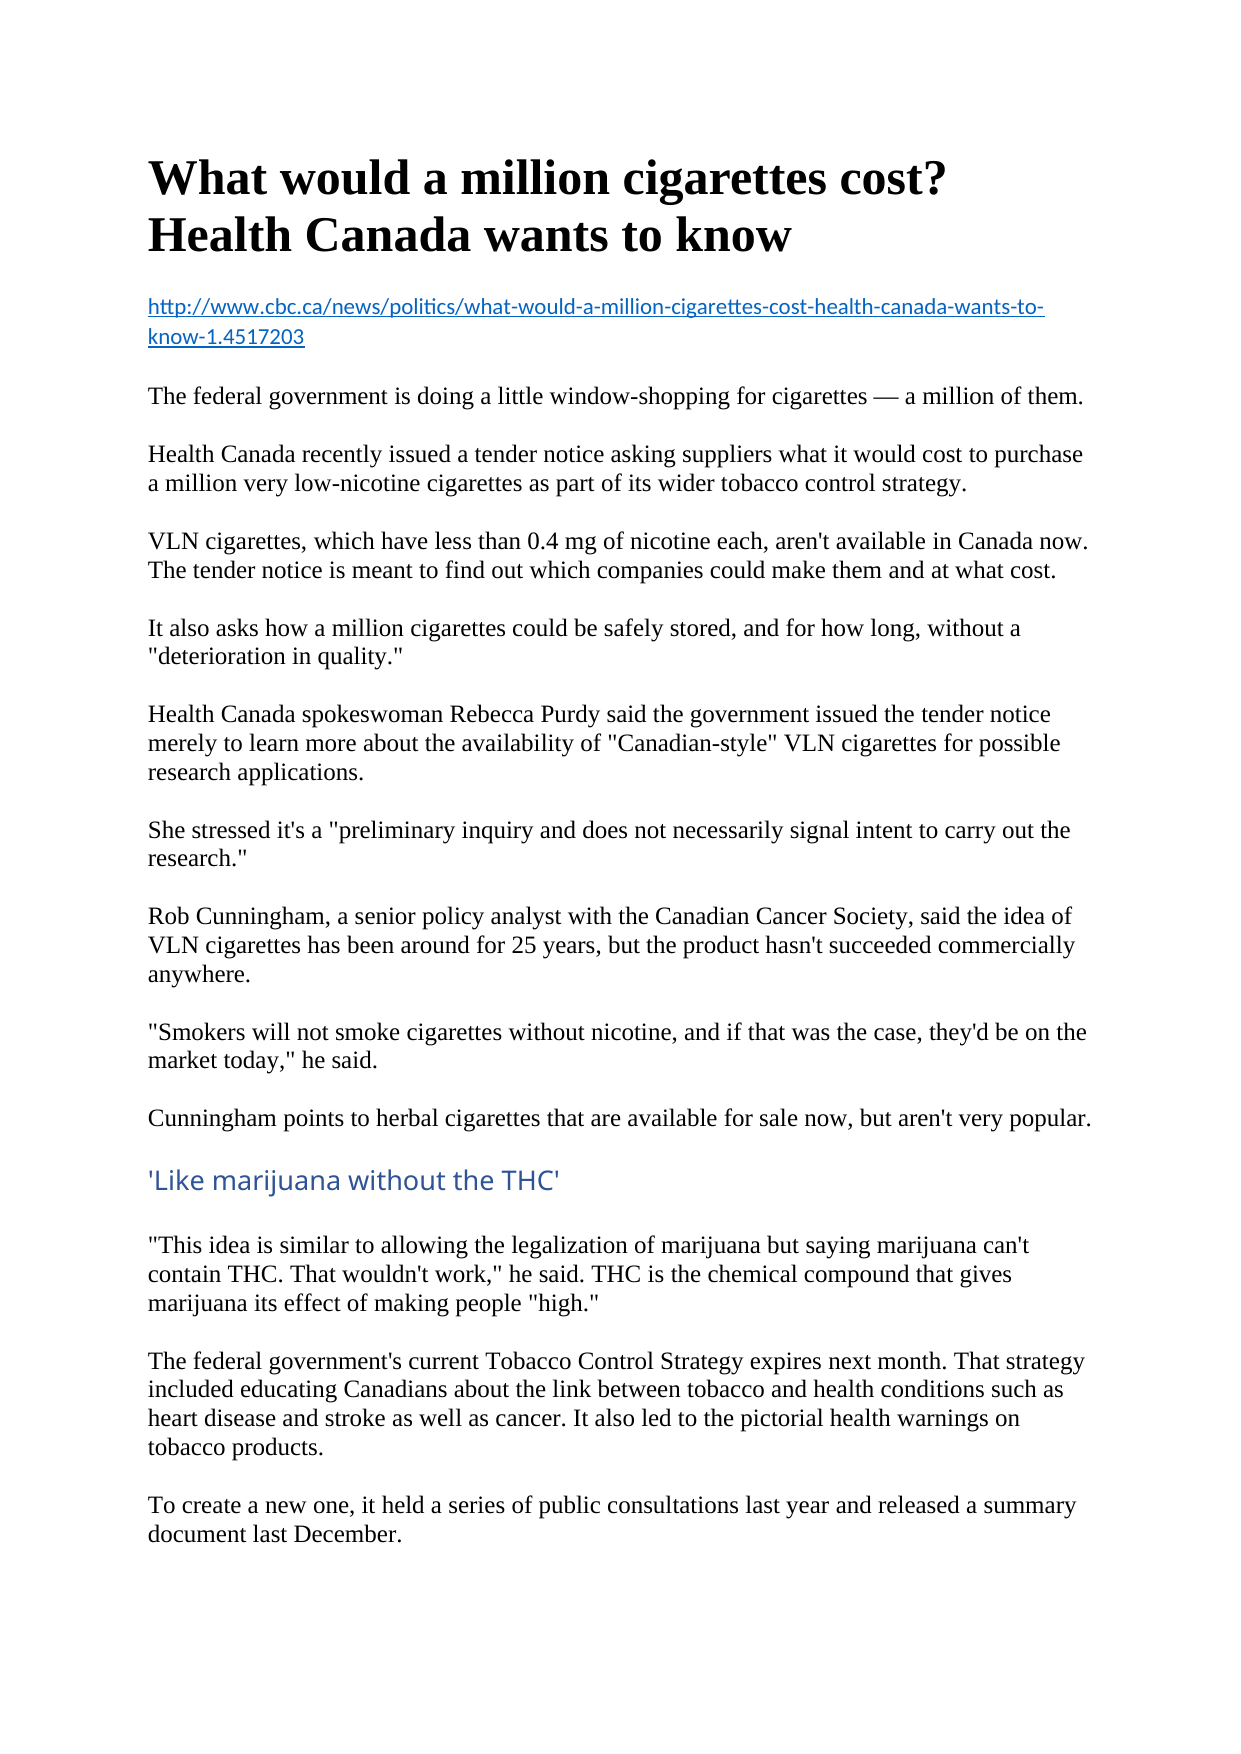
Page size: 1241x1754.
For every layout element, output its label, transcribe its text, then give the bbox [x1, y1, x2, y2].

text "Smokers will not smoke cigarettes without nicotine, and if that was the case, they'd be on the market today," he said. [148, 1017, 1093, 1074]
text "This idea is similar to allowing the legalization of marijuana but saying marijuana can't contain THC. That wouldn't work," he said. THC is the chemical compound that gives marijuana its effect of making people "high." [148, 1230, 1093, 1317]
text Cunningham points to herbal cigarettes that are available for sale now, but aren't very popular. [148, 1103, 1093, 1132]
text She stressed it's a "preliminary inquiry and does not necessarily signal intent to carry out the research." [148, 815, 1093, 872]
text The federal government's current Tobacco Control Strategy expires next month. That strategy included educating Canadians about the link between tobacco and health conditions such as heart disease and stroke as well as cancer. It also led to the pictorial health warnings on tobacco products. [148, 1346, 1093, 1461]
text It also asks how a million cigarettes could be safely stored, and for how long, without a "deterioration in quality." [148, 613, 1093, 670]
text Health Canada spokeswoman Rebecca Purdy said the government issued the tender notice merely to learn more about the availability of "Canadian-style" VLN cigarettes for possible research applications. [148, 699, 1093, 786]
text Rob Cunningham, a senior policy analyst with the Canadian Cancer Society, said the idea of VLN cigarettes has been around for 25 years, but the product hasn't succeeded commercially anywhere. [148, 901, 1093, 988]
text The federal government is doing a little window-shopping for cigarettes — a million of them. [148, 381, 1093, 410]
text http://www.cbc.ca/news/politics/what-would-a-million-cigarettes-cost-health-canada-wants-to-know-1.4517203 [148, 292, 1093, 350]
text To create a new one, it held a series of public consultations last year and released a summary document last December. [148, 1490, 1093, 1547]
text Health Canada recently issued a tender notice asking suppliers what it would cost to purchase a million very low-nicotine cigarettes as part of its wider tobacco control strategy. [148, 439, 1093, 497]
subtitle 'Like marijuana without the THC' [148, 1161, 1093, 1198]
text What would a million cigarettes cost? Health Canada wants to know [148, 148, 1093, 263]
text VLN cigarettes, which have less than 0.4 mg of nicotine each, aren't available in Canada now. The tender notice is meant to find out which companies could make them and at what cost. [148, 526, 1093, 583]
